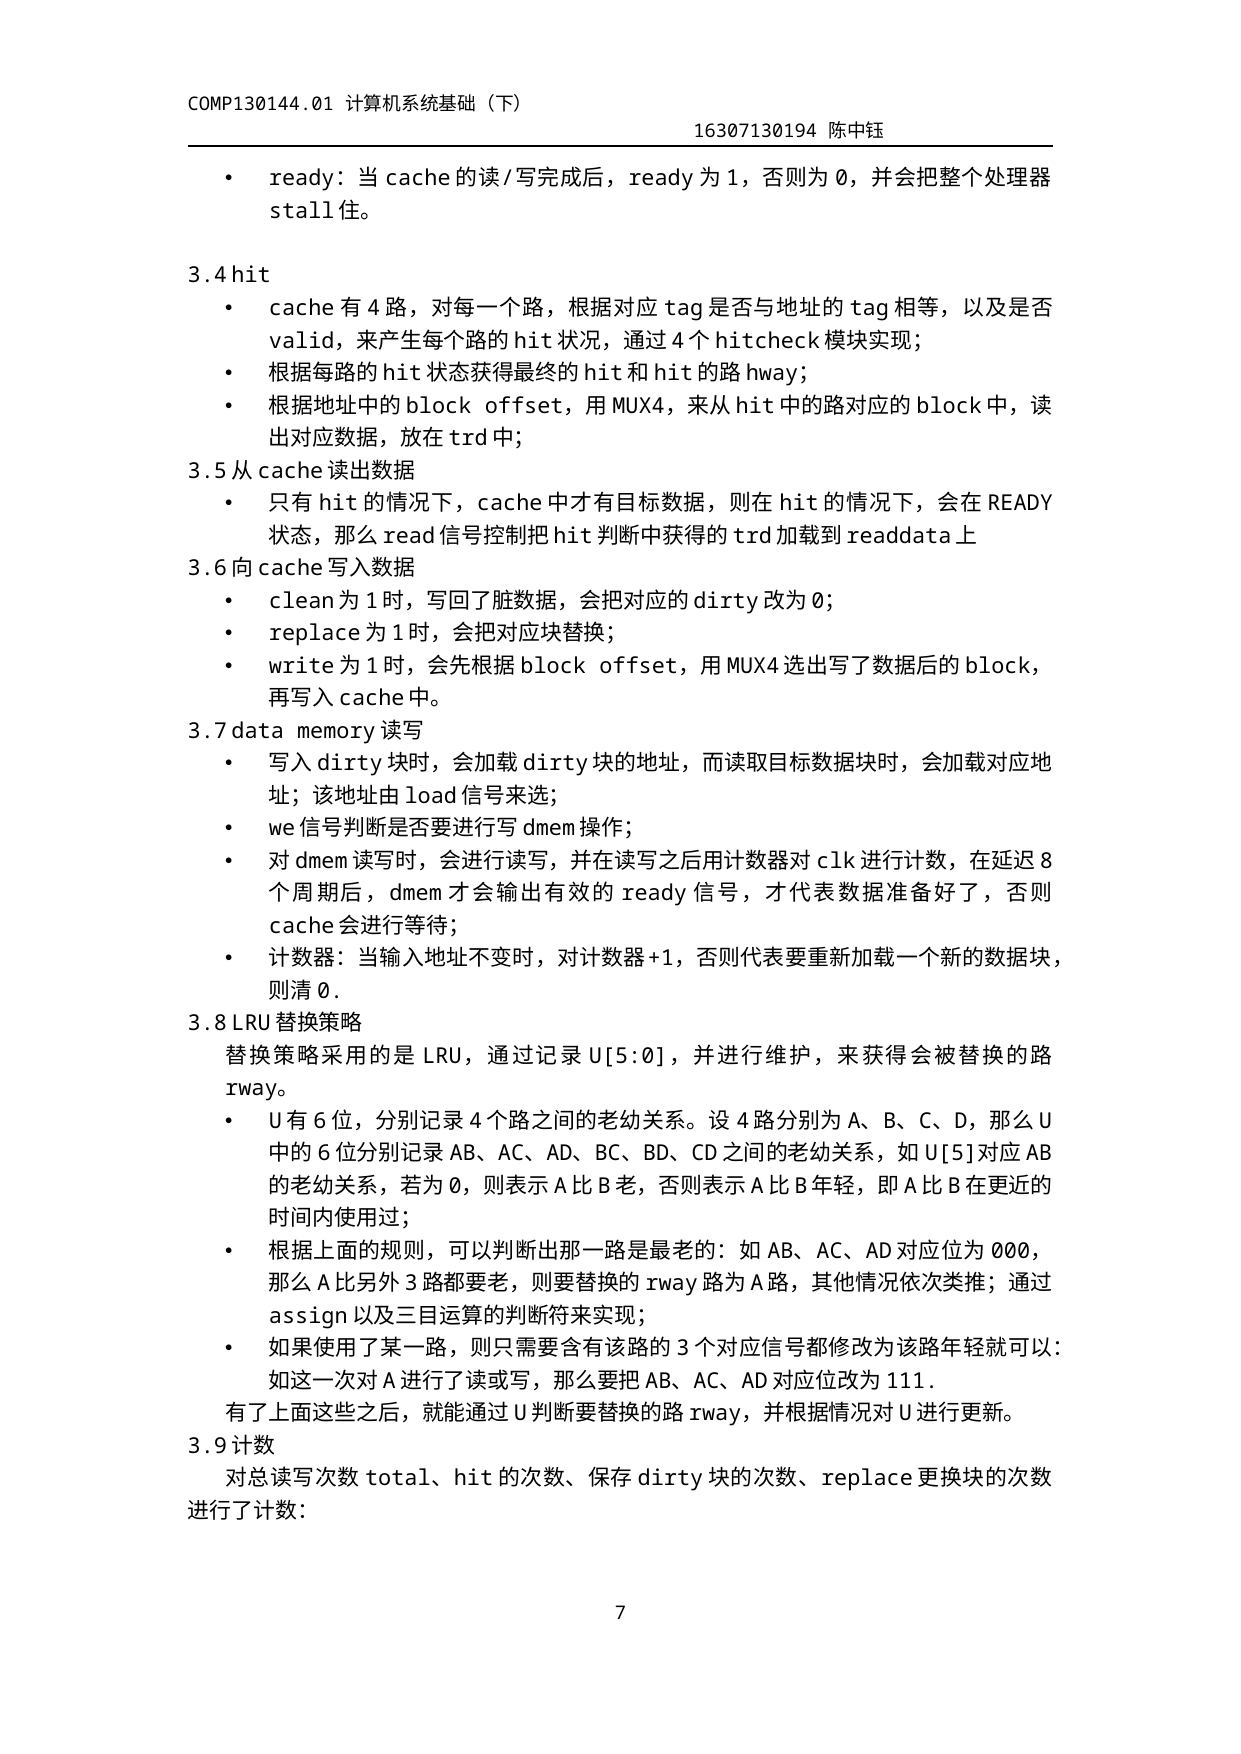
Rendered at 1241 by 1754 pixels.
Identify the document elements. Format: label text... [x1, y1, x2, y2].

list 计数 [187, 1427, 1053, 1460]
text 有了上面这些之后，就能通过U判断要替换的路rway，并根据情况对U进行更新。 [225, 1395, 1053, 1427]
list 向cache写入数据 [187, 550, 1053, 582]
list 如果使用了某一路，则只需要含有该路的3个对应信号都修改为该路年轻就可以：如这一次对A进行了读或写，那么要把AB、AC、AD对应位改为111. [225, 1330, 1053, 1395]
list 从cache读出数据 [187, 452, 1053, 485]
list LRU替换策略 [187, 1005, 1053, 1037]
list data memory读写 [187, 712, 1053, 745]
list cache有4路，对每一个路，根据对应tag是否与地址的tag相等，以及是否valid，来产生每个路的hit状况，通过4个hitcheck模块实现； [225, 290, 1053, 355]
list write为1时，会先根据block offset，用MUX4选出写了数据后的block，再写入cache中。 [225, 647, 1053, 712]
list 根据地址中的block offset，用MUX4，来从hit中的路对应的block中，读出对应数据，放在trd中； [225, 387, 1053, 452]
list clean为1时，写回了脏数据，会把对应的dirty改为0； [225, 582, 1053, 615]
list 计数器：当输入地址不变时，对计数器+1，否则代表要重新加载一个新的数据块，则清0. [225, 940, 1053, 1005]
list 根据每路的hit状态获得最终的hit和hit的路hway； [225, 355, 1053, 387]
text 对总读写次数total、hit的次数、保存dirty块的次数、replace更换块的次数进行了计数： [187, 1460, 1053, 1525]
list 对dmem读写时，会进行读写，并在读写之后用计数器对clk进行计数，在延迟8个周期后，dmem才会输出有效的ready信号，才代表数据准备好了，否则cache会进行等待； [225, 842, 1053, 940]
list replace为1时，会把对应块替换； [225, 615, 1053, 647]
list hit [187, 257, 1053, 290]
list we信号判断是否要进行写dmem操作； [225, 810, 1053, 842]
list 写入dirty块时，会加载dirty块的地址，而读取目标数据块时，会加载对应地址；该地址由load信号来选； [225, 745, 1053, 810]
text 替换策略采用的是LRU，通过记录U[5:0]，并进行维护，来获得会被替换的路rway。 [225, 1037, 1053, 1102]
list 只有hit的情况下，cache中才有目标数据，则在hit的情况下，会在READY状态，那么read信号控制把hit判断中获得的trd加载到readdata上 [225, 485, 1053, 550]
list ready：当cache的读/写完成后，ready为1，否则为0，并会把整个处理器stall住。 [225, 160, 1053, 225]
list U有6位，分别记录4个路之间的老幼关系。设4路分别为A、B、C、D，那么U中的6位分别记录AB、AC、AD、BC、BD、CD之间的老幼关系，如U[5]对应AB的老幼关系，若为0，则表示A比B老，否则表示A比B年轻，即A比B在更近的时间内使用过； [225, 1102, 1053, 1232]
list 根据上面的规则，可以判断出那一路是最老的：如AB、AC、AD对应位为000，那么A比另外3路都要老，则要替换的rway路为A路，其他情况依次类推；通过assign以及三目运算的判断符来实现； [225, 1232, 1053, 1330]
